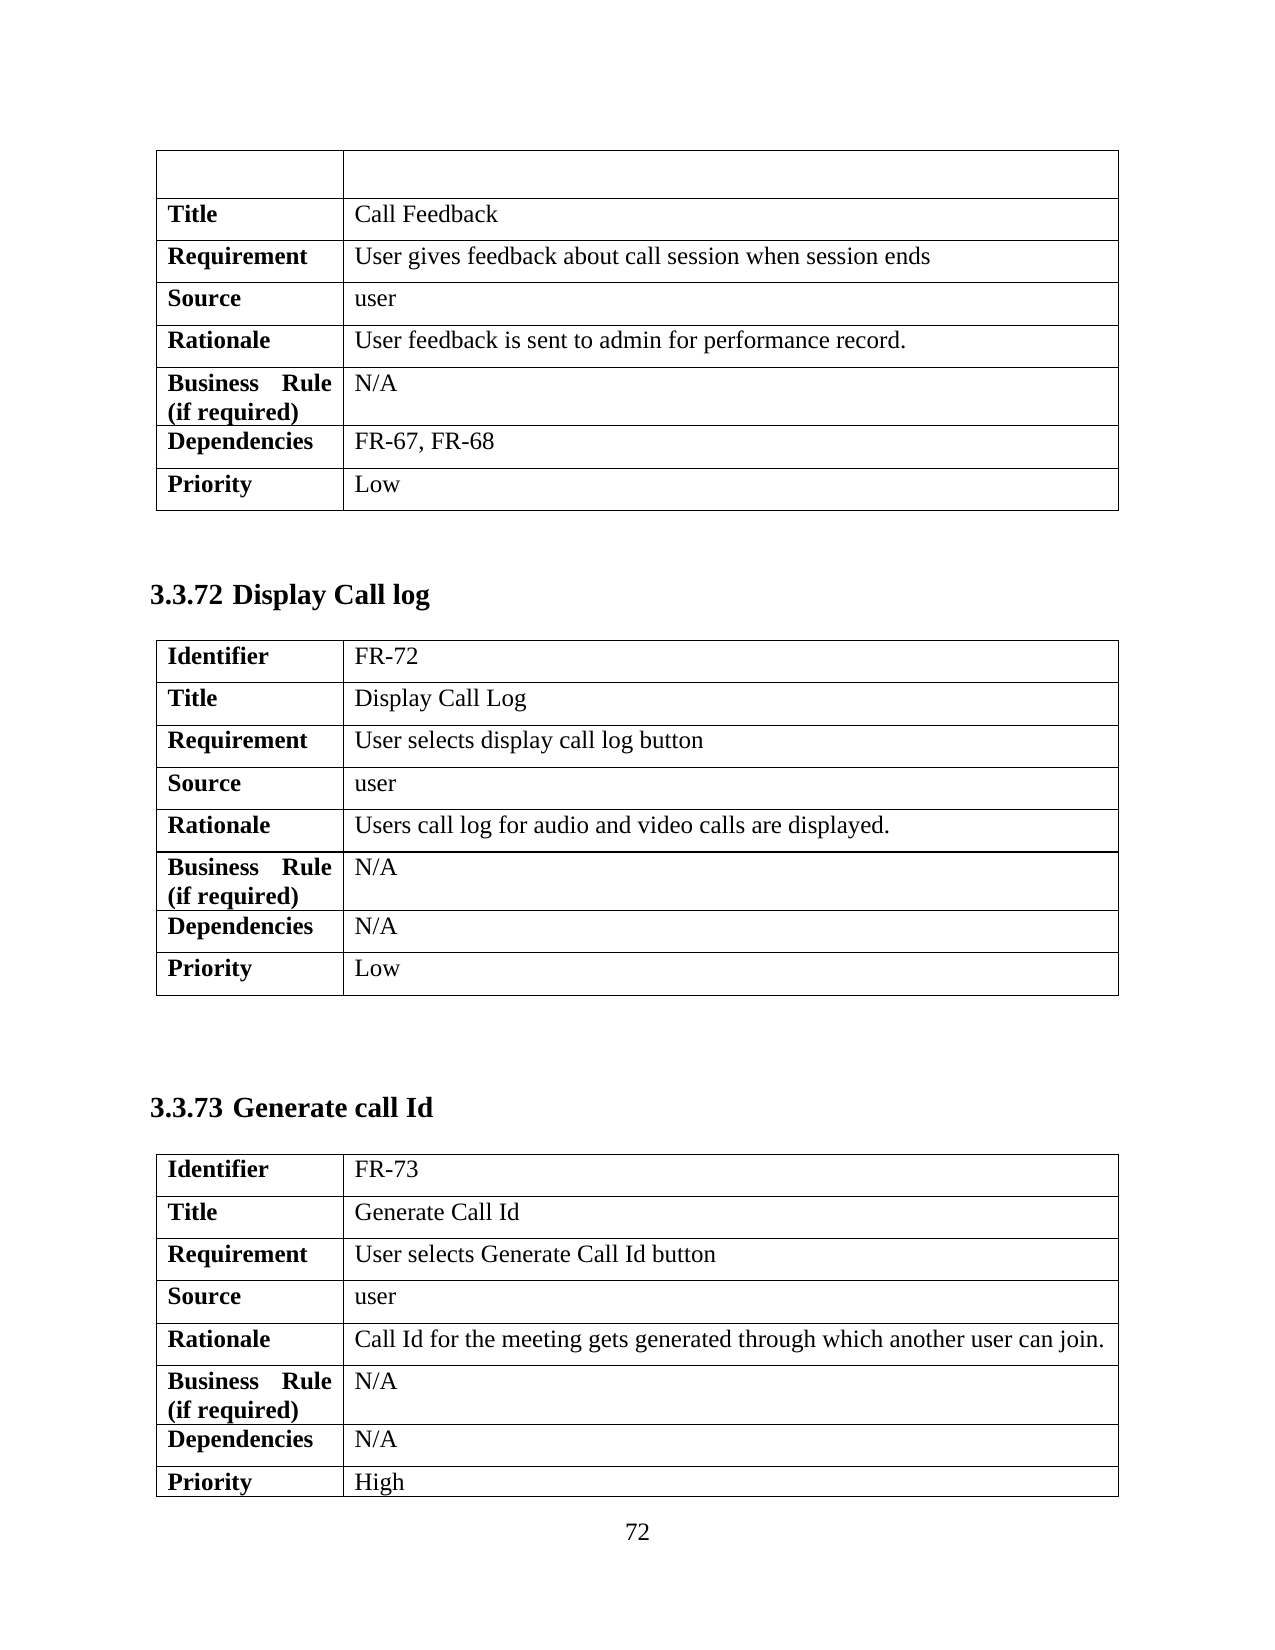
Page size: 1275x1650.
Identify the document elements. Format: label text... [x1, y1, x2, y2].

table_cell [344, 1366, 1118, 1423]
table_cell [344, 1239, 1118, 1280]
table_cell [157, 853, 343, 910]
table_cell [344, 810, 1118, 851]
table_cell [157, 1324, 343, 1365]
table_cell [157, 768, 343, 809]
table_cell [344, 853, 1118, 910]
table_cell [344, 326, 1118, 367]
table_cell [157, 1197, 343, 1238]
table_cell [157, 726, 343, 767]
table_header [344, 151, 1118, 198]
subtitle Display Call log [150, 577, 1125, 611]
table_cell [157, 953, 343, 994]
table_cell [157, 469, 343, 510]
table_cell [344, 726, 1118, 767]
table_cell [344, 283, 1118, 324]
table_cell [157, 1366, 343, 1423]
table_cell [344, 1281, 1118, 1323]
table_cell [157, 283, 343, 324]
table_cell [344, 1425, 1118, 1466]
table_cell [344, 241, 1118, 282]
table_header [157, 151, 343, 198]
subtitle Generate call Id [150, 1091, 1125, 1124]
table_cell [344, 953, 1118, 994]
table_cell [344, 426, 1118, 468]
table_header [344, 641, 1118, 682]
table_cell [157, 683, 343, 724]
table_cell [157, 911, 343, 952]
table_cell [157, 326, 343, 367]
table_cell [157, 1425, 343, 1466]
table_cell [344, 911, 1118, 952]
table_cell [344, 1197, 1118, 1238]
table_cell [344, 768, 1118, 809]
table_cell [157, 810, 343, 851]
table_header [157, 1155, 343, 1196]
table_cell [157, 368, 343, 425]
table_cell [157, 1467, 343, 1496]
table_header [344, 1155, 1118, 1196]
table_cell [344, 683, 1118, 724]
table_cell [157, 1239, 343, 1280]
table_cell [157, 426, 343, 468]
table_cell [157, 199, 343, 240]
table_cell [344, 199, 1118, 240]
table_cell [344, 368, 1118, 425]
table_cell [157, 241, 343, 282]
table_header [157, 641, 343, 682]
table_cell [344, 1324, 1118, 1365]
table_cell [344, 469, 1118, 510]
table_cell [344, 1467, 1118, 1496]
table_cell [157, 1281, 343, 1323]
